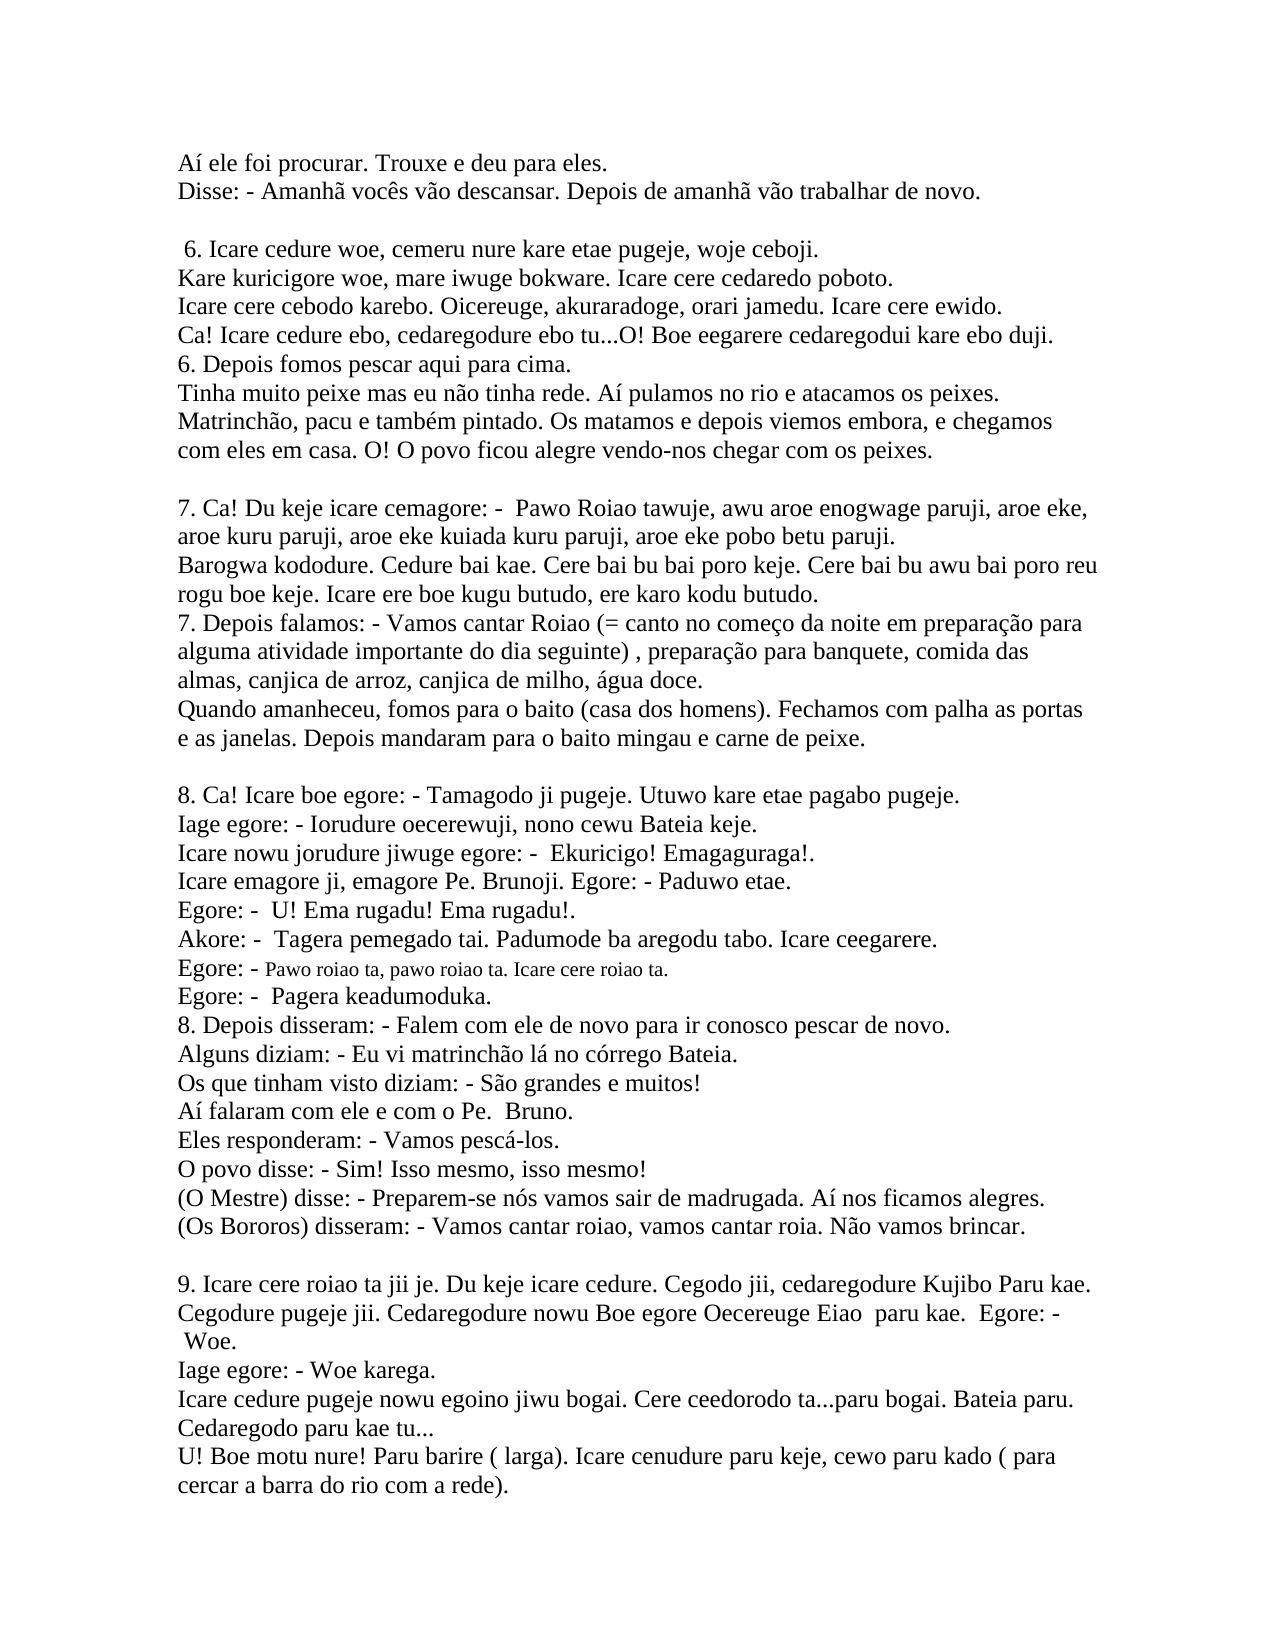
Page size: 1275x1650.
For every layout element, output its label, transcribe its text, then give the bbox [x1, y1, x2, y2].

text Aí falaram com ele e com o Pe. Bruno. [177, 1096, 1098, 1125]
text Akore: - Tagera pemegado tai. Padumode ba aregodu tabo. Icare ceegarere. [177, 924, 1098, 953]
text U! Boe motu nure! Paru barire ( larga). Icare cenudure paru keje, cewo paru kado ( para cercar a barra do rio com a rede). [177, 1441, 1098, 1499]
text Woe. [177, 1326, 1098, 1355]
text Kare kuricigore woe, mare iwuge bokware. Icare cere cedaredo poboto. [177, 263, 1098, 291]
text Iage egore: - Iorudure oecerewuji, nono cewu Bateia keje. [177, 809, 1098, 838]
text O povo disse: - Sim! Isso mesmo, isso mesmo! [177, 1154, 1098, 1183]
text 8. Ca! Icare boe egore: - Tamagodo ji pugeje. Utuwo kare etae pagabo pugeje. [177, 780, 1098, 809]
text (Os Bororos) disseram: - Vamos cantar roiao, vamos cantar roia. Não vamos brincar. [177, 1211, 1098, 1240]
text 6. Depois fomos pescar aqui para cima. [177, 349, 1098, 378]
text Quando amanheceu, fomos para o baito (casa dos homens). Fechamos com palha as portas e as janelas. Depois mandaram para o baito mingau e carne de peixe. [177, 694, 1098, 751]
text 8. Depois disseram: - Falem com ele de novo para ir conosco pescar de novo. [177, 1010, 1098, 1039]
text Os que tinham visto diziam: - São grandes e muitos! [177, 1068, 1098, 1096]
text Barogwa kododure. Cedure bai kae. Cere bai bu bai poro keje. Cere bai bu awu bai poro reu rogu boe keje. Icare ere boe kugu butudo, ere karo kodu butudo. [177, 550, 1098, 608]
text Eles responderam: - Vamos pescá-los. [177, 1125, 1098, 1154]
text 9. Icare cere roiao ta jii je. Du keje icare cedure. Cegodo jii, cedaregodure Kujibo Paru kae. Cegodure pugeje jii. Cedaregodure nowu Boe egore Oecereuge Eiao paru kae. Egore: - [177, 1269, 1098, 1326]
text Aí ele foi procurar. Trouxe e deu para eles. [177, 148, 1098, 176]
text Egore: - Pawo roiao ta, pawo roiao ta. Icare cere roiao ta. [177, 953, 1098, 981]
text Icare cedure pugeje nowu egoino jiwu bogai. Cere ceedorodo ta...paru bogai. Bateia paru. Cedaregodo paru kae tu... [177, 1384, 1098, 1441]
text Ca! Icare cedure ebo, cedaregodure ebo tu...O! Boe eegarere cedaregodui kare ebo duji. [177, 320, 1098, 349]
text (O Mestre) disse: - Preparem-se nós vamos sair de madrugada. Aí nos ficamos alegres. [177, 1183, 1098, 1211]
text 7. Ca! Du keje icare cemagore: - Pawo Roiao tawuje, awu aroe enogwage paruji, aroe eke, aroe kuru paruji, aroe eke kuiada kuru paruji, aroe eke pobo betu paruji. [177, 493, 1098, 550]
text Icare cere cebodo karebo. Oicereuge, akuraradoge, orari jamedu. Icare cere ewido. [177, 291, 1098, 320]
text Egore: - U! Ema rugadu! Ema rugadu!. [177, 895, 1098, 924]
text Icare emagore ji, emagore Pe. Brunoji. Egore: - Paduwo etae. [177, 866, 1098, 895]
text Egore: - Pagera keadumoduka. [177, 981, 1098, 1010]
text 6. Icare cedure woe, cemeru nure kare etae pugeje, woje ceboji. [177, 234, 1098, 263]
text Disse: - Amanhã vocês vão descansar. Depois de amanhã vão trabalhar de novo. [177, 176, 1098, 205]
text Tinha muito peixe mas eu não tinha rede. Aí pulamos no rio e atacamos os peixes. Matrinchão, pacu e também pintado. Os matamos e depois viemos embora, e chegamos com eles em casa. O! O povo ficou alegre vendo-nos chegar com os peixes. [177, 378, 1098, 464]
text Alguns diziam: - Eu vi matrinchão lá no córrego Bateia. [177, 1039, 1098, 1068]
text 7. Depois falamos: - Vamos cantar Roiao (= canto no começo da noite em preparação para alguma atividade importante do dia seguinte) , preparação para banquete, comida das almas, canjica de arroz, canjica de milho, água doce. [177, 608, 1098, 694]
text Iage egore: - Woe karega. [177, 1355, 1098, 1384]
text Icare nowu jorudure jiwuge egore: - Ekuricigo! Emagaguraga!. [177, 838, 1098, 866]
